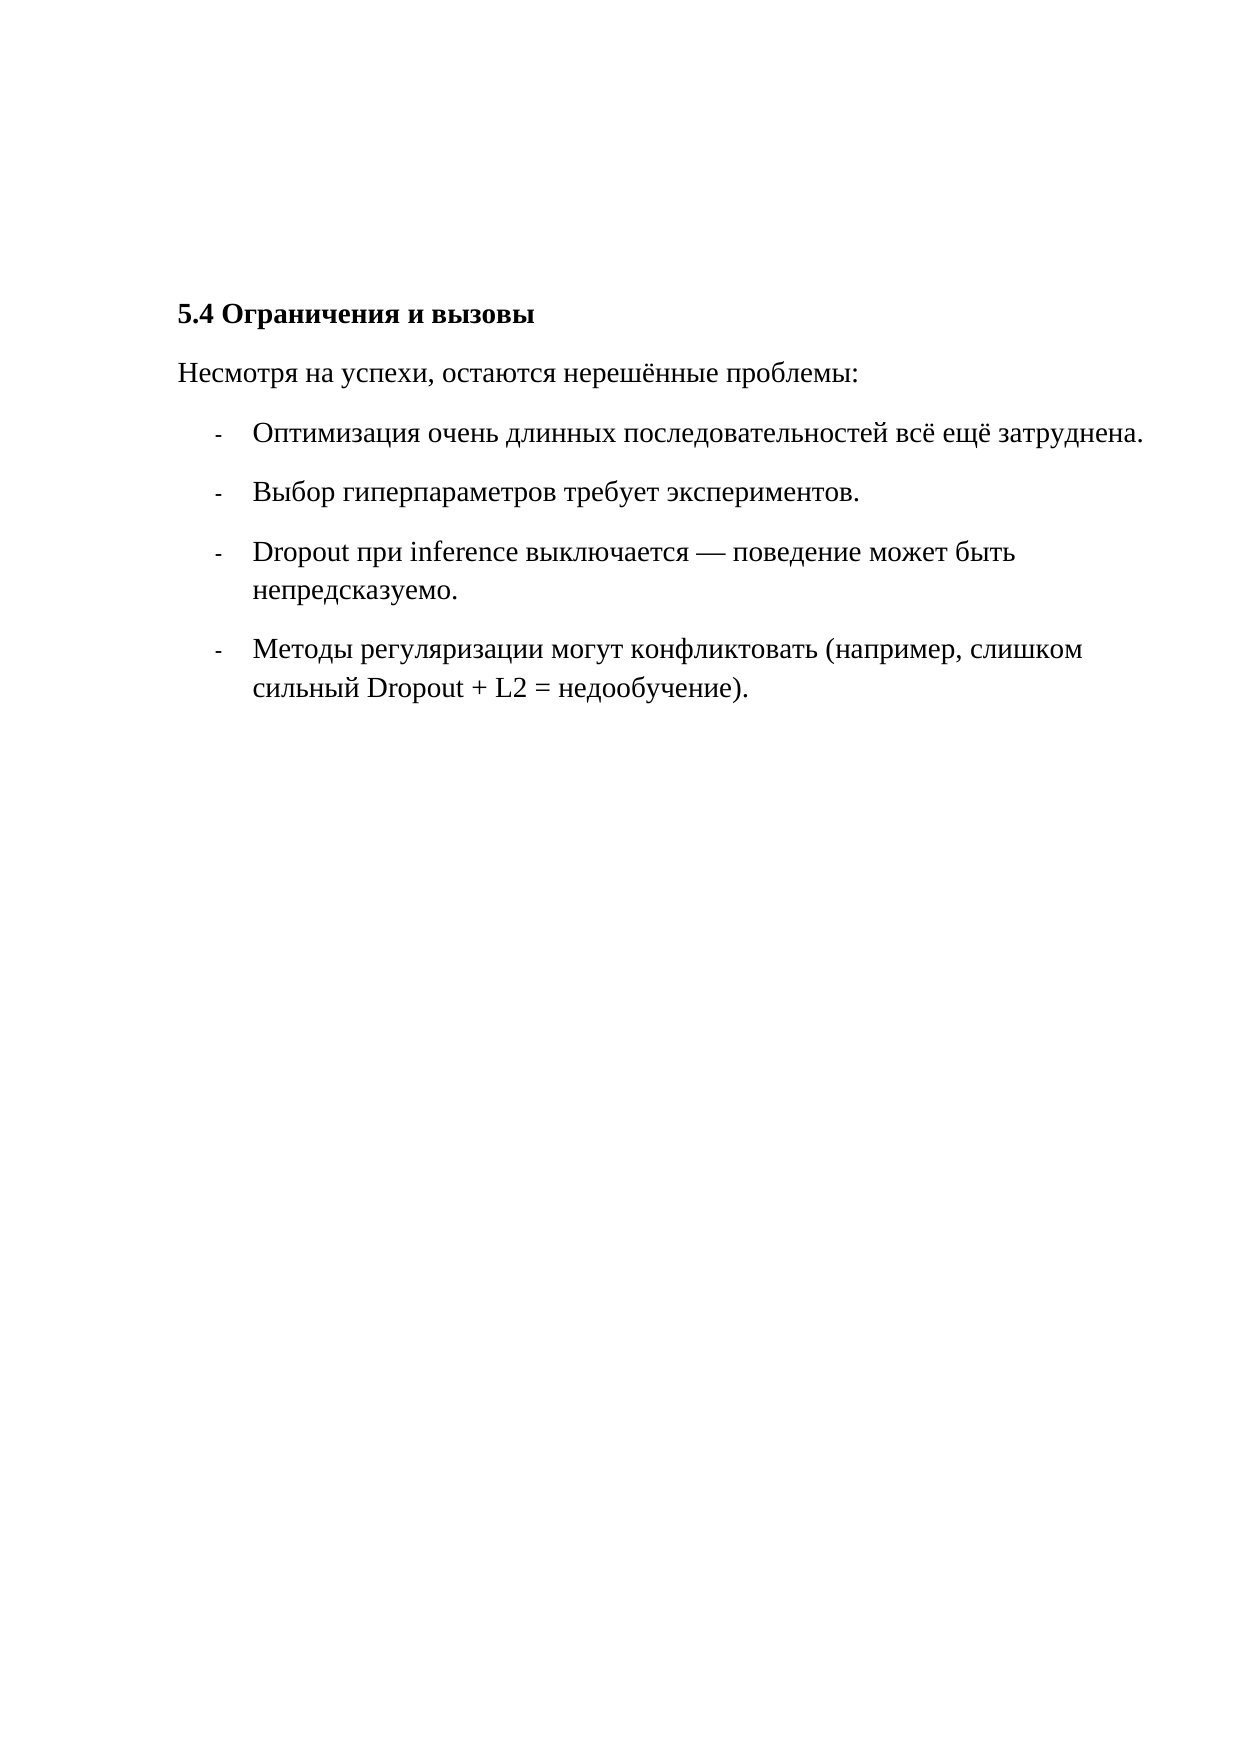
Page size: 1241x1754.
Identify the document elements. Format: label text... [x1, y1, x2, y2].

list Dropout при inference выключается — поведение может быть непредсказуемо. [215, 534, 1152, 606]
list Методы регуляризации могут конфликтовать (например, слишком сильный Dropout + L2 = недообучение). [215, 632, 1152, 704]
text 5.4 Ограничения и вызовы [177, 296, 1152, 330]
text Несмотря на успехи, остаются нерешённые проблемы: [177, 356, 1152, 389]
list Оптимизация очень длинных последовательностей всё ещё затруднена. [215, 415, 1152, 448]
list Выбор гиперпараметров требует экспериментов. [215, 474, 1152, 508]
